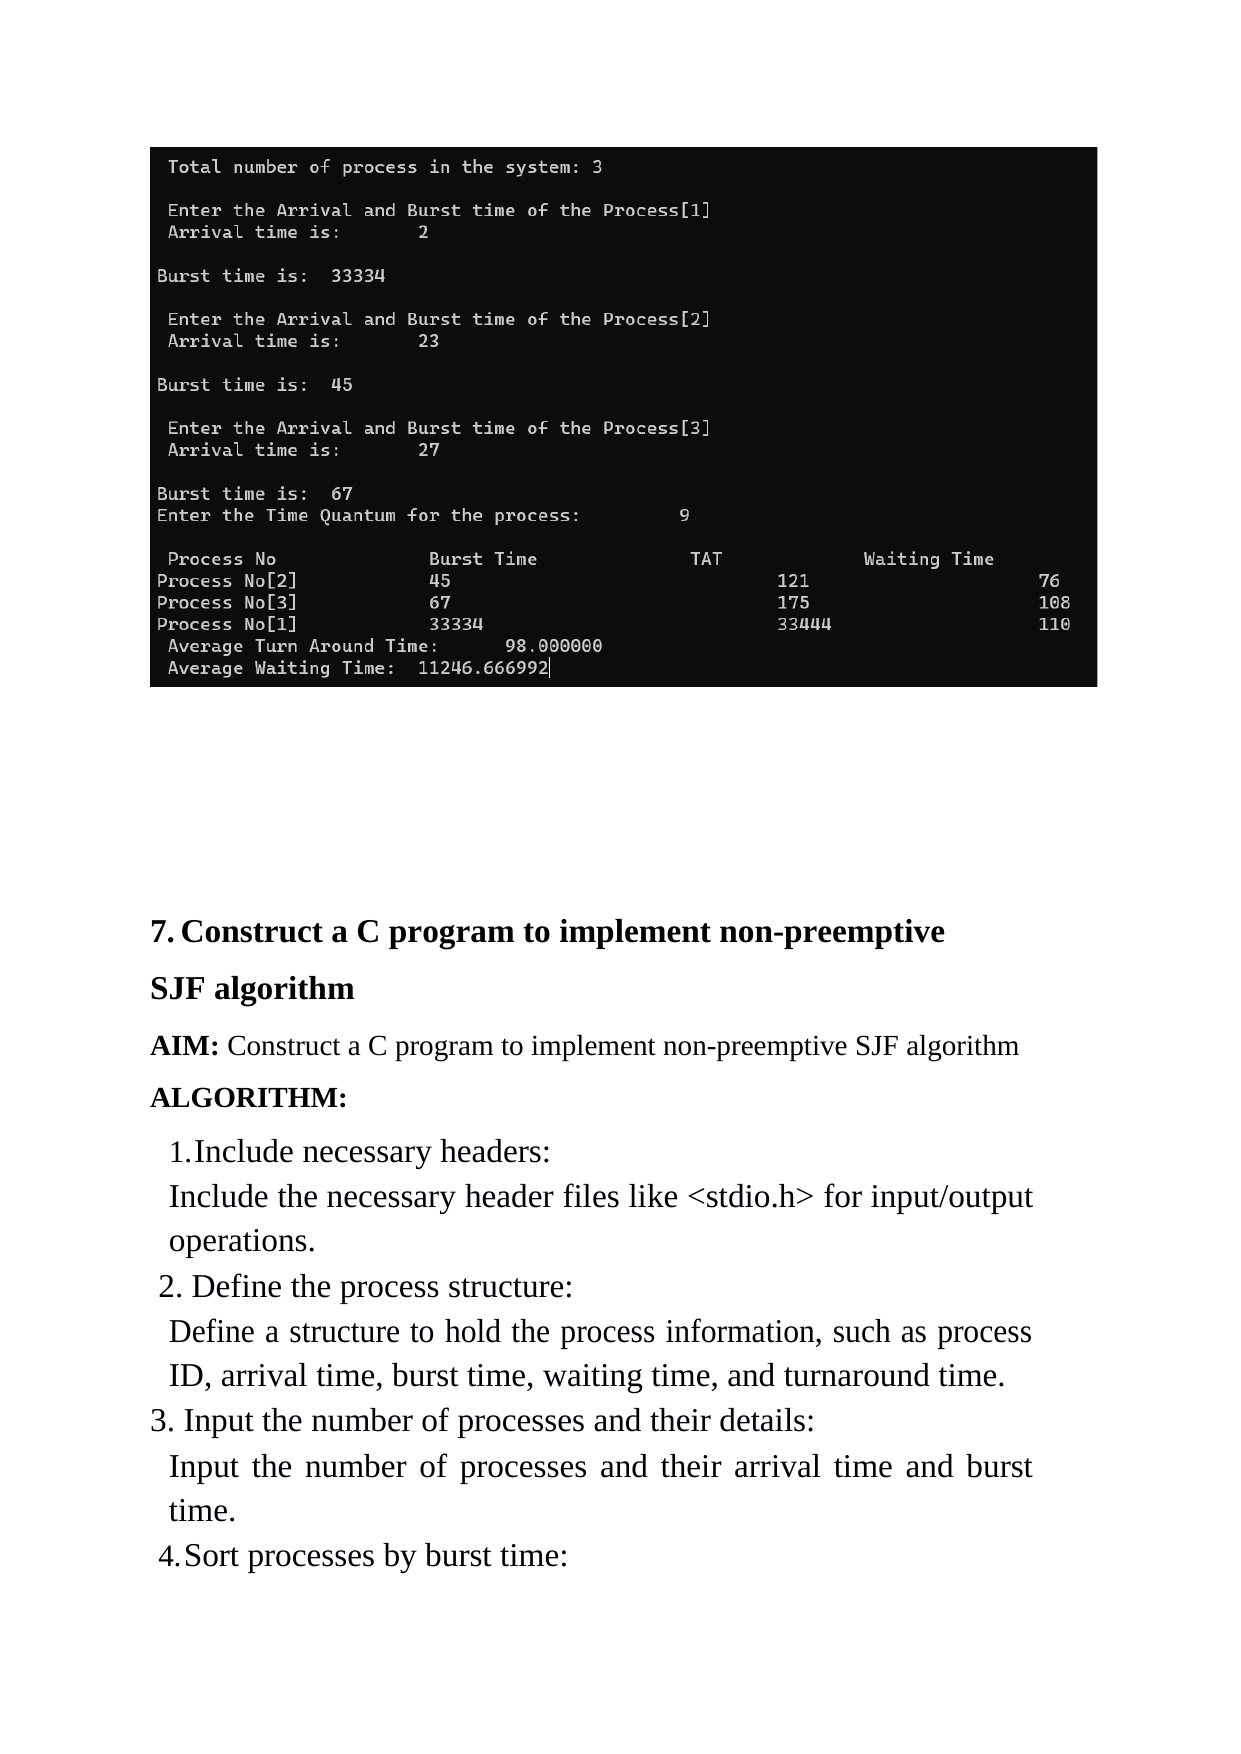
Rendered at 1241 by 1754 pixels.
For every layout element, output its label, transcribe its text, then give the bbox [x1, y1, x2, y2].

picture [150, 147, 1098, 687]
list Sort processes by burst time: [158, 1535, 1176, 1574]
subtitle Construct a C program to implement non-preemptive SJF algorithm [150, 911, 1008, 1007]
text Include the necessary header files like <stdio.h> for input/output operations. [169, 1176, 1176, 1259]
list Input the number of processes and their details: [150, 1401, 1176, 1439]
list Include necessary headers: [169, 1131, 1176, 1169]
text AIM: Construct a C program to implement non-preemptive SJF algorithm [150, 1028, 1176, 1061]
text ALGORITHM: [150, 1080, 1176, 1113]
text Define a structure to hold the process information, such as process ID, arrival time, burst time, waiting time, and turnaround time. [169, 1311, 1058, 1394]
list Define the process structure: [158, 1266, 1176, 1304]
text Input the number of processes and their arrival time and burst time. [169, 1446, 1058, 1528]
